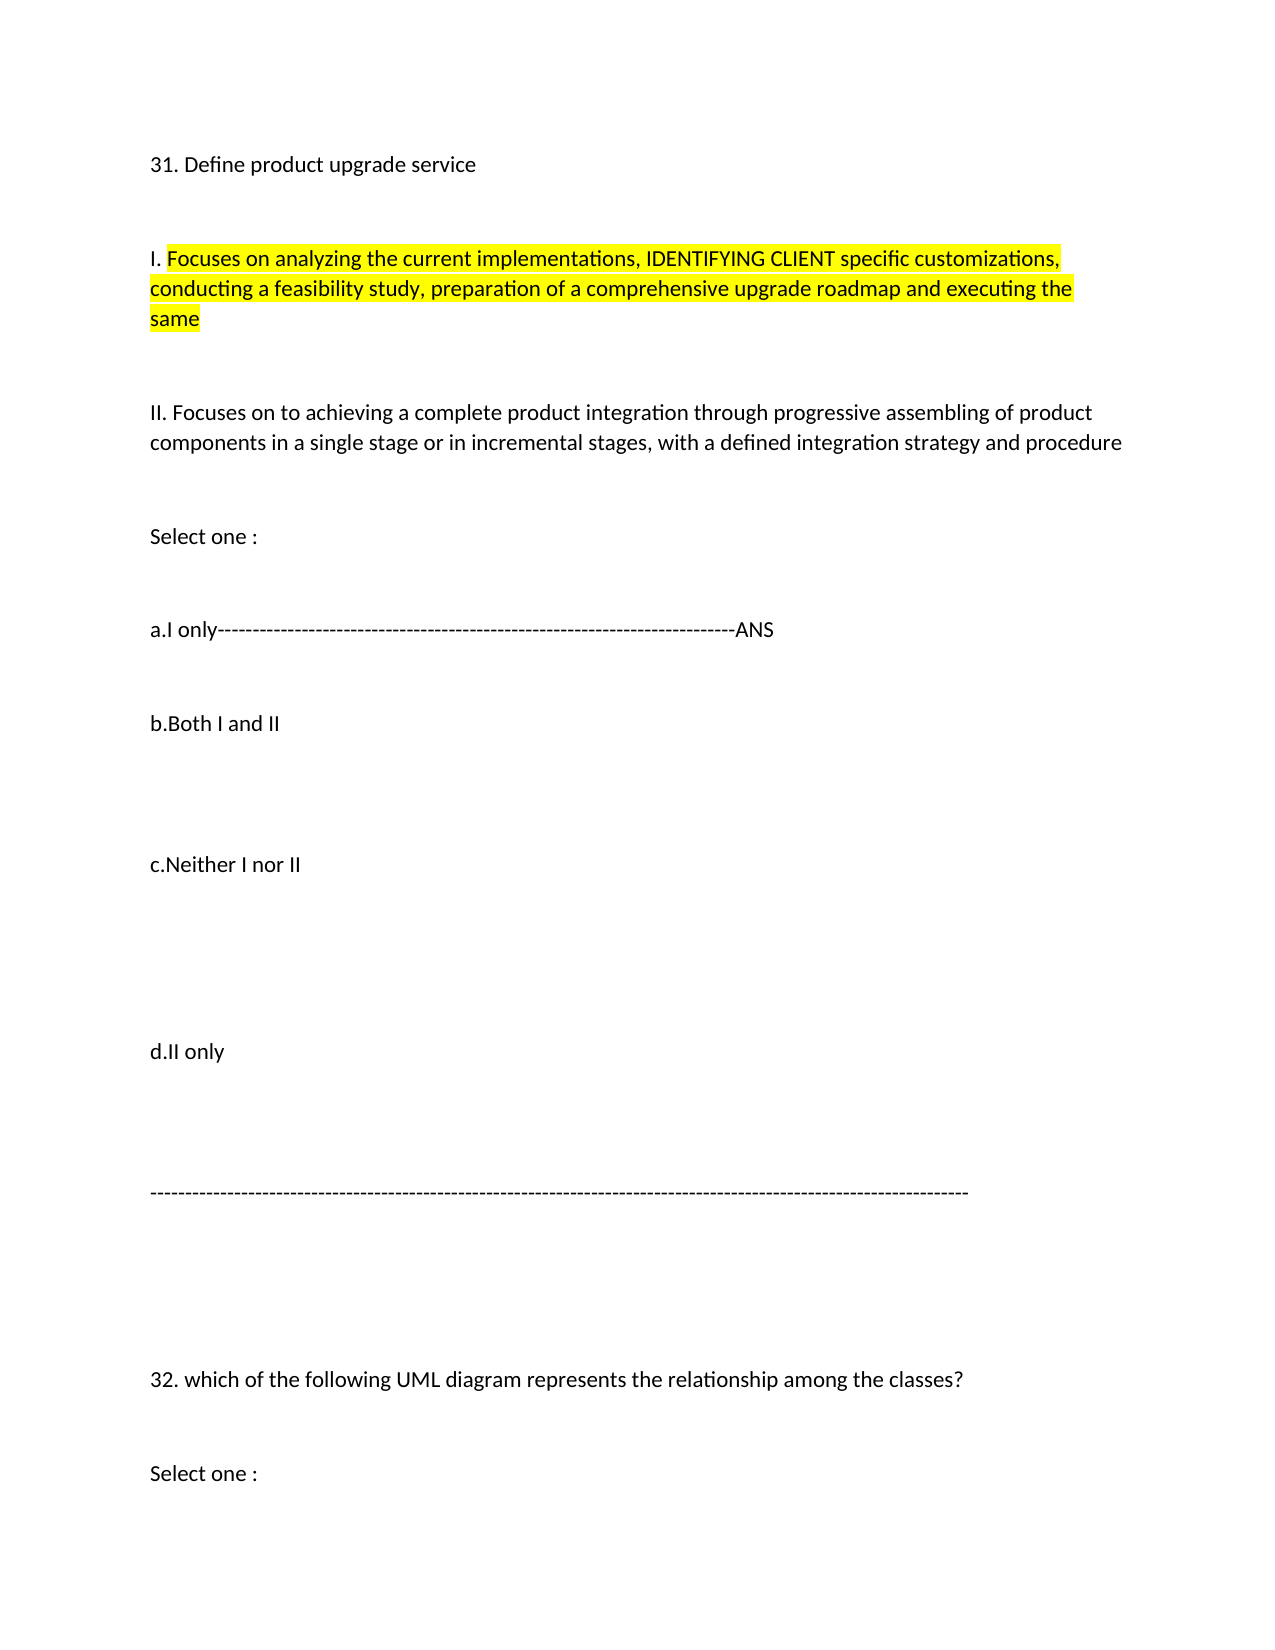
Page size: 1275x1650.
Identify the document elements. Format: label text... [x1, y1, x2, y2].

text 32. which of the following UML diagram represents the relationship among the classes? [150, 1366, 1125, 1394]
text a.I only--------------------------------------------------------------------------ANS [150, 616, 1125, 644]
text d.II only [150, 1037, 1125, 1066]
text I. Focuses on analyzing the current implementations, IDENTIFYING CLIENT specific customizations, conducting a feasibility study, preparation of a comprehensive upgrade roadmap and executing the same [150, 244, 1125, 332]
text --------------------------------------------------------------------------------------------------------------------- [150, 1178, 1125, 1206]
text Select one : [150, 522, 1125, 550]
text Select one : [150, 1459, 1125, 1487]
text 31. Define product upgrade service [150, 150, 1125, 178]
text II. Focuses on to achieving a complete product integration through progressive assembling of product components in a single stage or in incremental stages, with a defined integration strategy and procedure [150, 398, 1125, 456]
text c.Neither I nor II [150, 850, 1125, 878]
text b.Both I and II [150, 709, 1125, 737]
